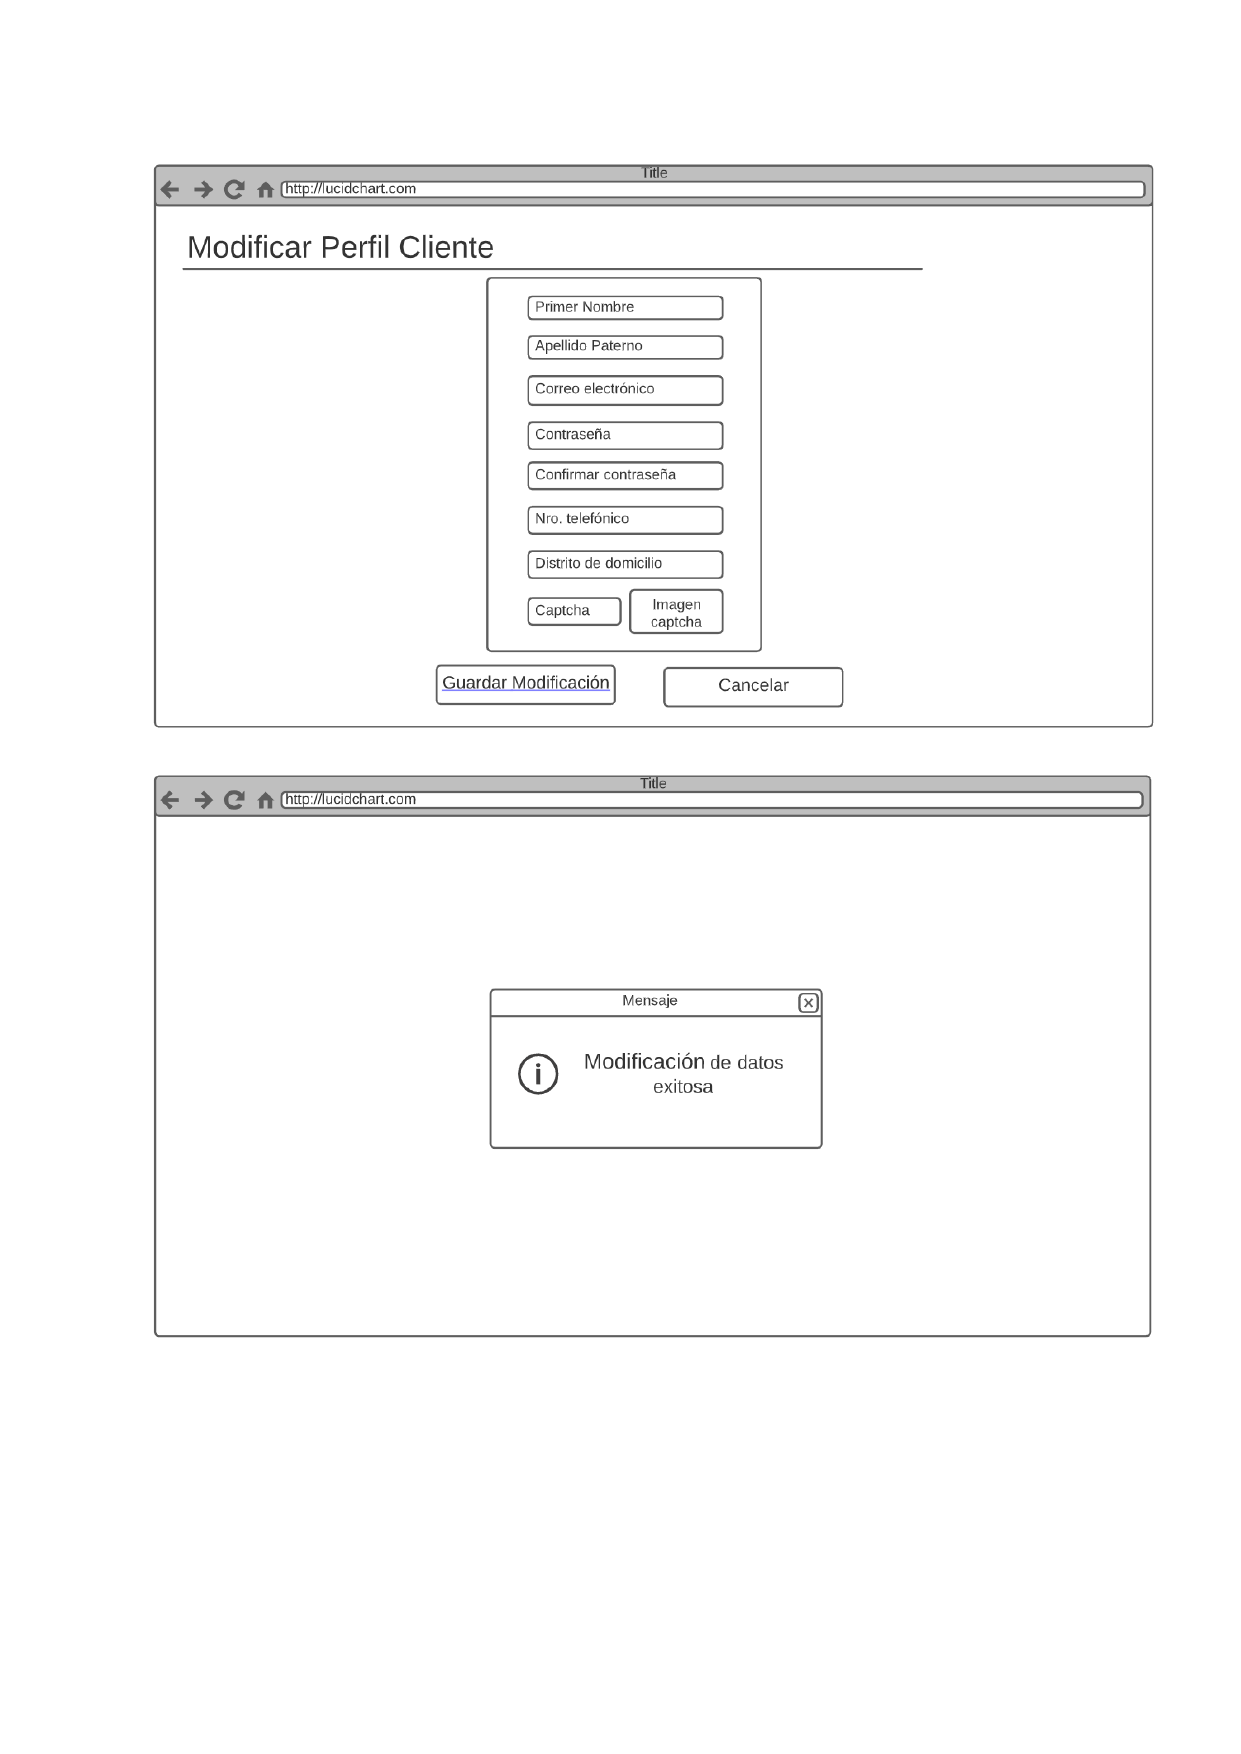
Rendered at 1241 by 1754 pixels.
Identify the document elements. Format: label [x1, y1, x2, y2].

picture [150, 769, 1160, 1349]
picture [150, 150, 1160, 734]
